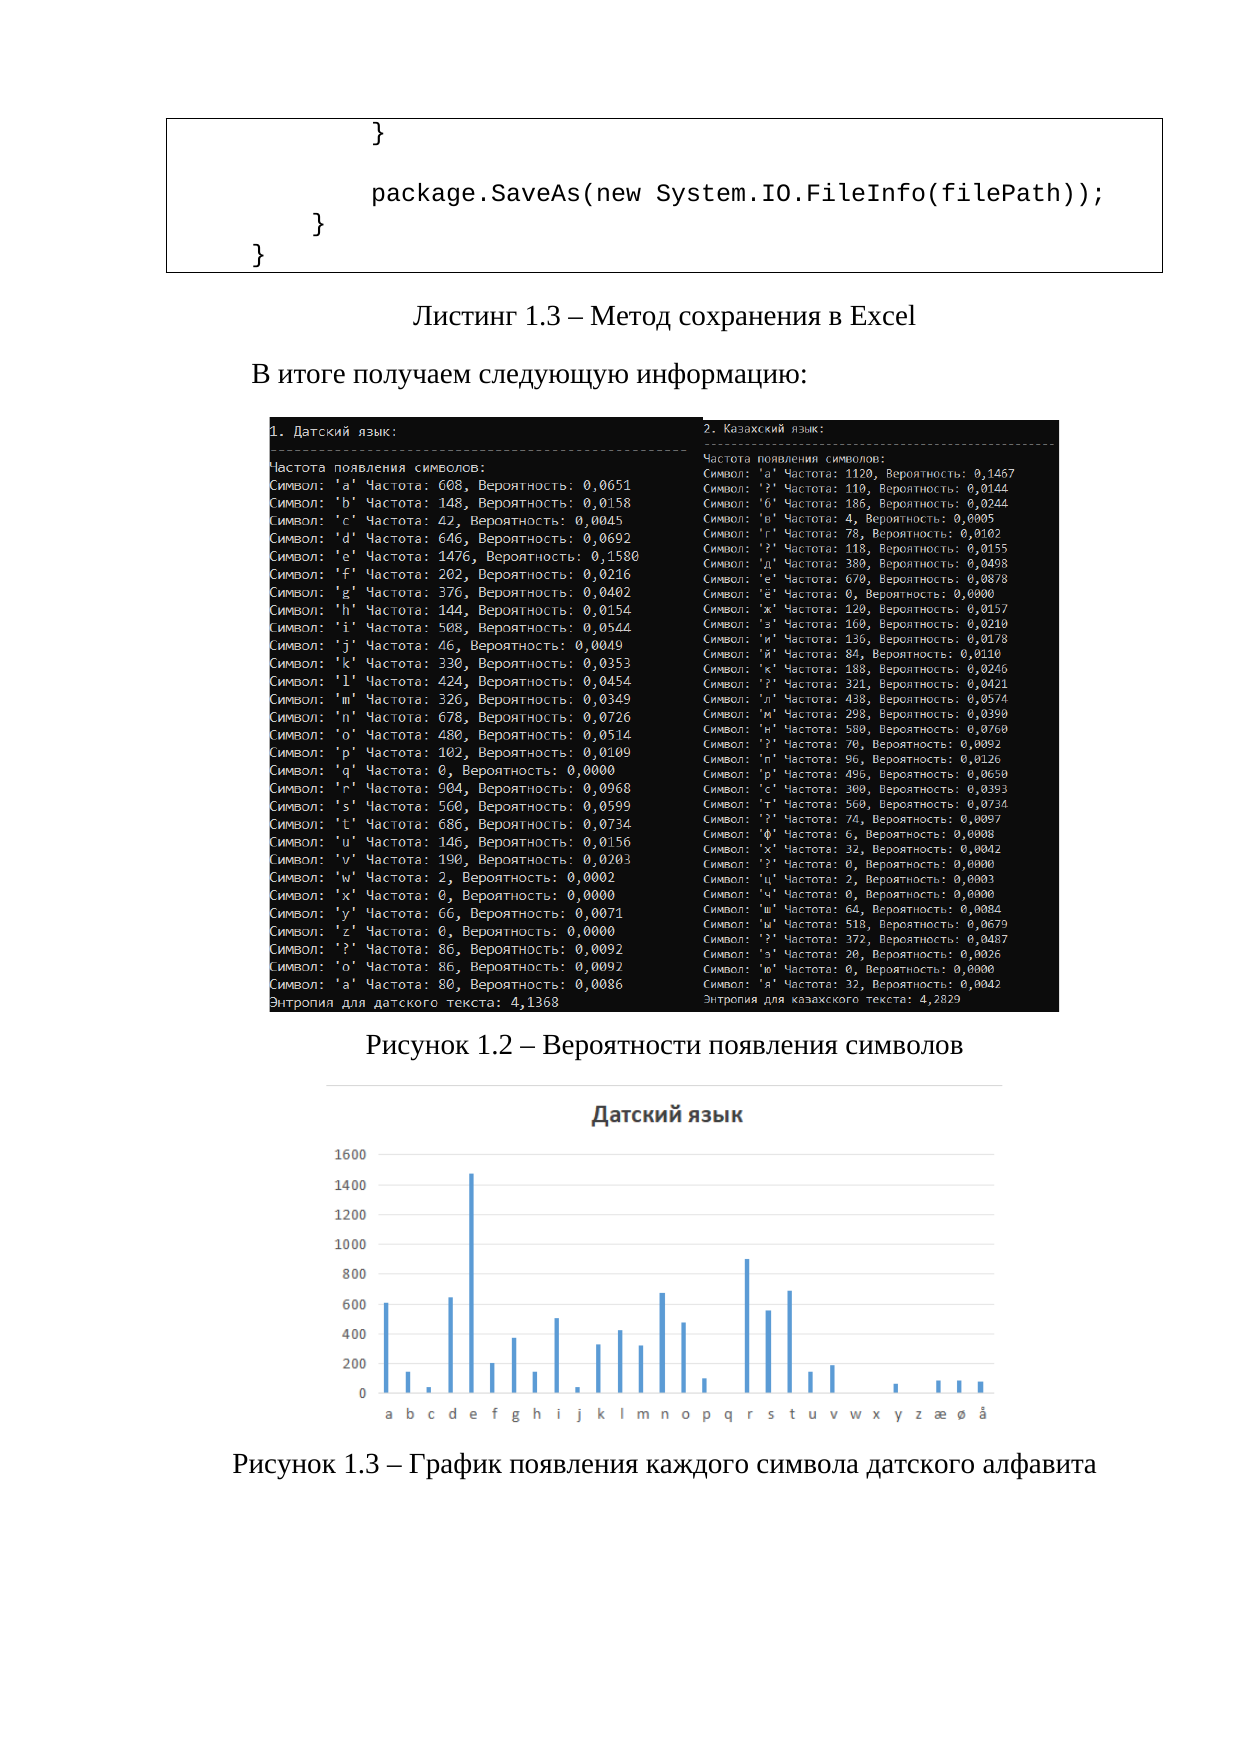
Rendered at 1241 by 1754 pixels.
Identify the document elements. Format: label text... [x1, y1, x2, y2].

text Рисунок 1.3 – График появления каждого символа датского алфавита [177, 1447, 1152, 1480]
picture [269, 417, 1060, 1012]
text Листинг 1.3 – Метод сохранения в Excel [177, 298, 1152, 331]
text Рисунок 1.2 – Вероятности появления символов [177, 1027, 1152, 1060]
picture [326, 1085, 1003, 1432]
text В итоге получаем следующую информацию: [177, 356, 1152, 390]
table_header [167, 119, 1162, 272]
